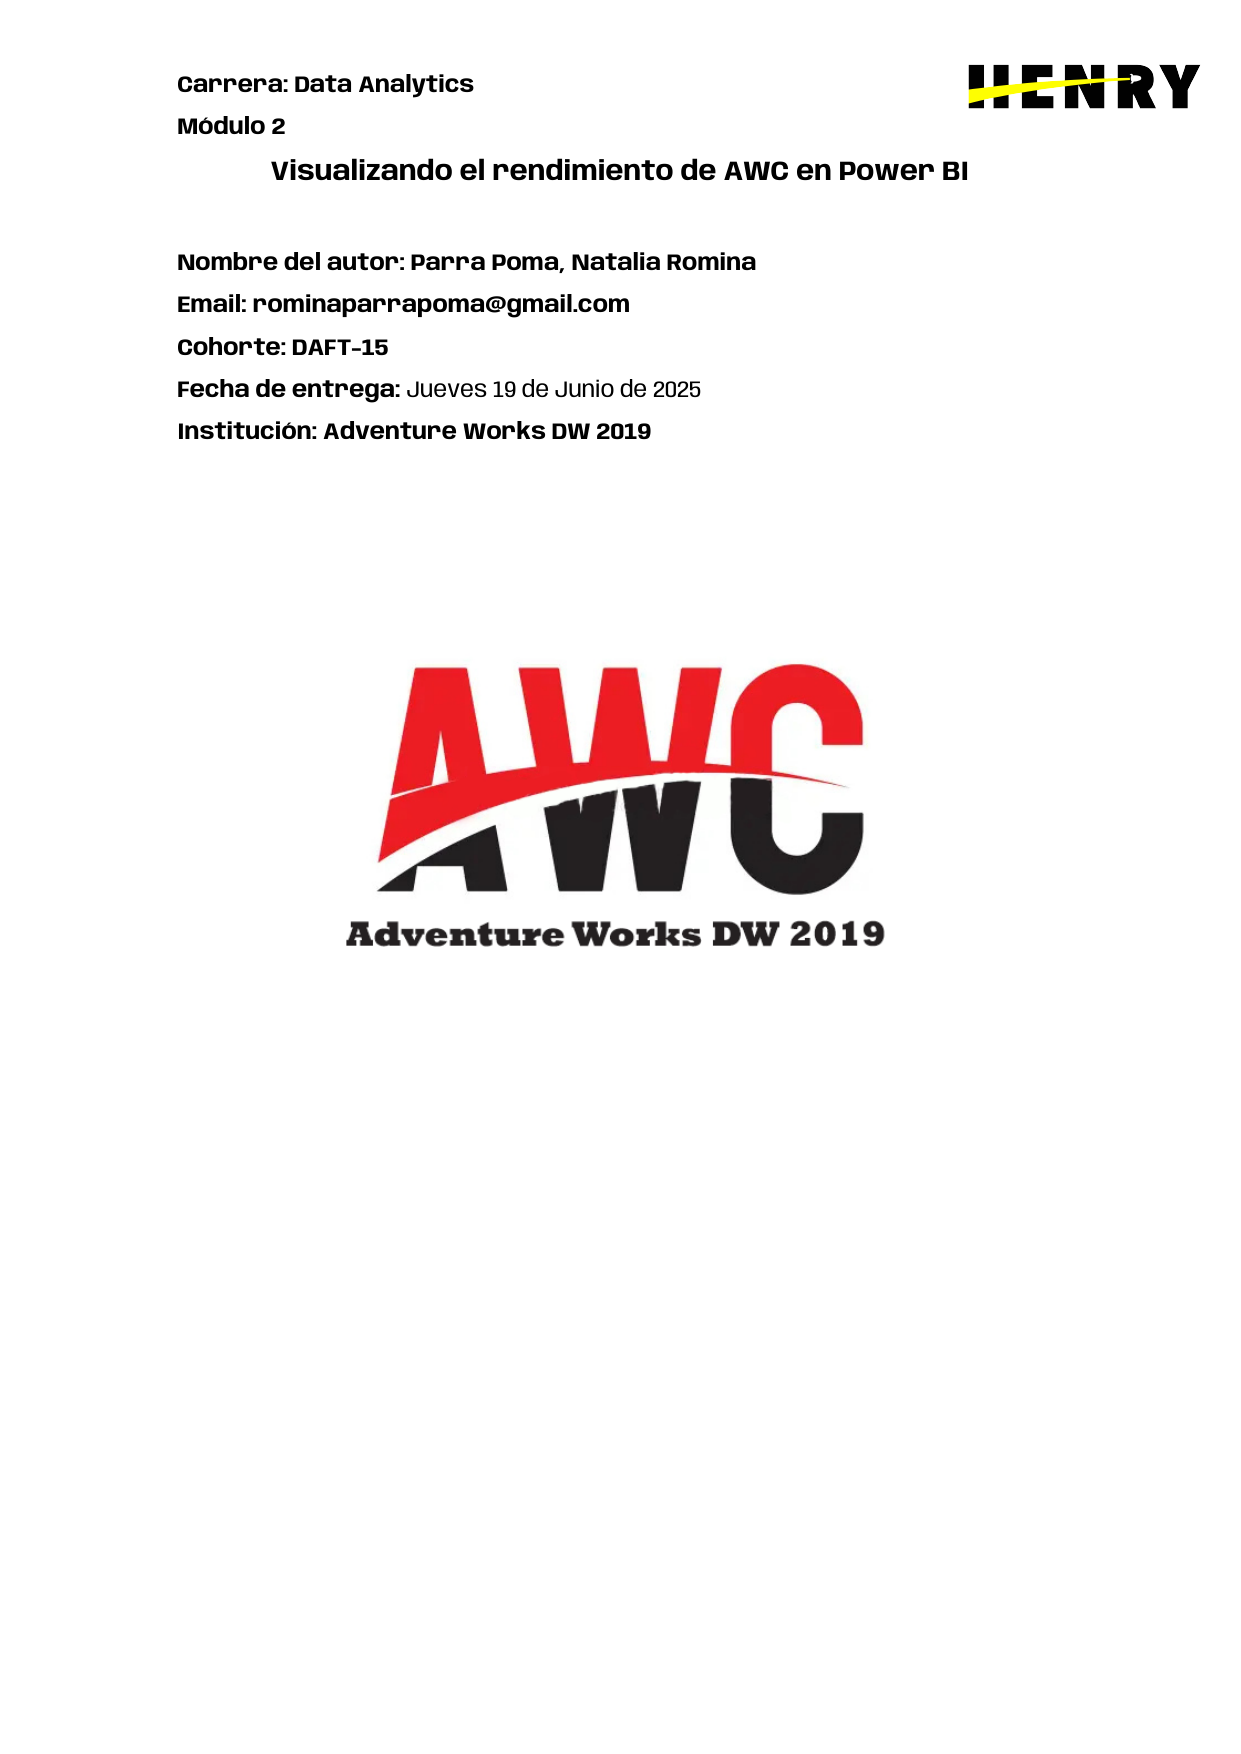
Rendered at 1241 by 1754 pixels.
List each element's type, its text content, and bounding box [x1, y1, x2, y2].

picture [177, 447, 1063, 1112]
text Institución: Adventure Works DW 2019 [177, 421, 1063, 447]
text Cohorte: DAFT-15 [177, 337, 1063, 361]
text Visualizando el rendimiento de AWC en Power BI [177, 158, 1063, 187]
text Email: rominaparrapoma@gmail.com [177, 294, 1063, 318]
text Nombre del autor: Parra Poma, Natalia Romina [177, 252, 1063, 276]
picture [949, 30, 1232, 140]
text Fecha de entrega: Jueves 19 de Junio de 2025 [177, 379, 1063, 403]
